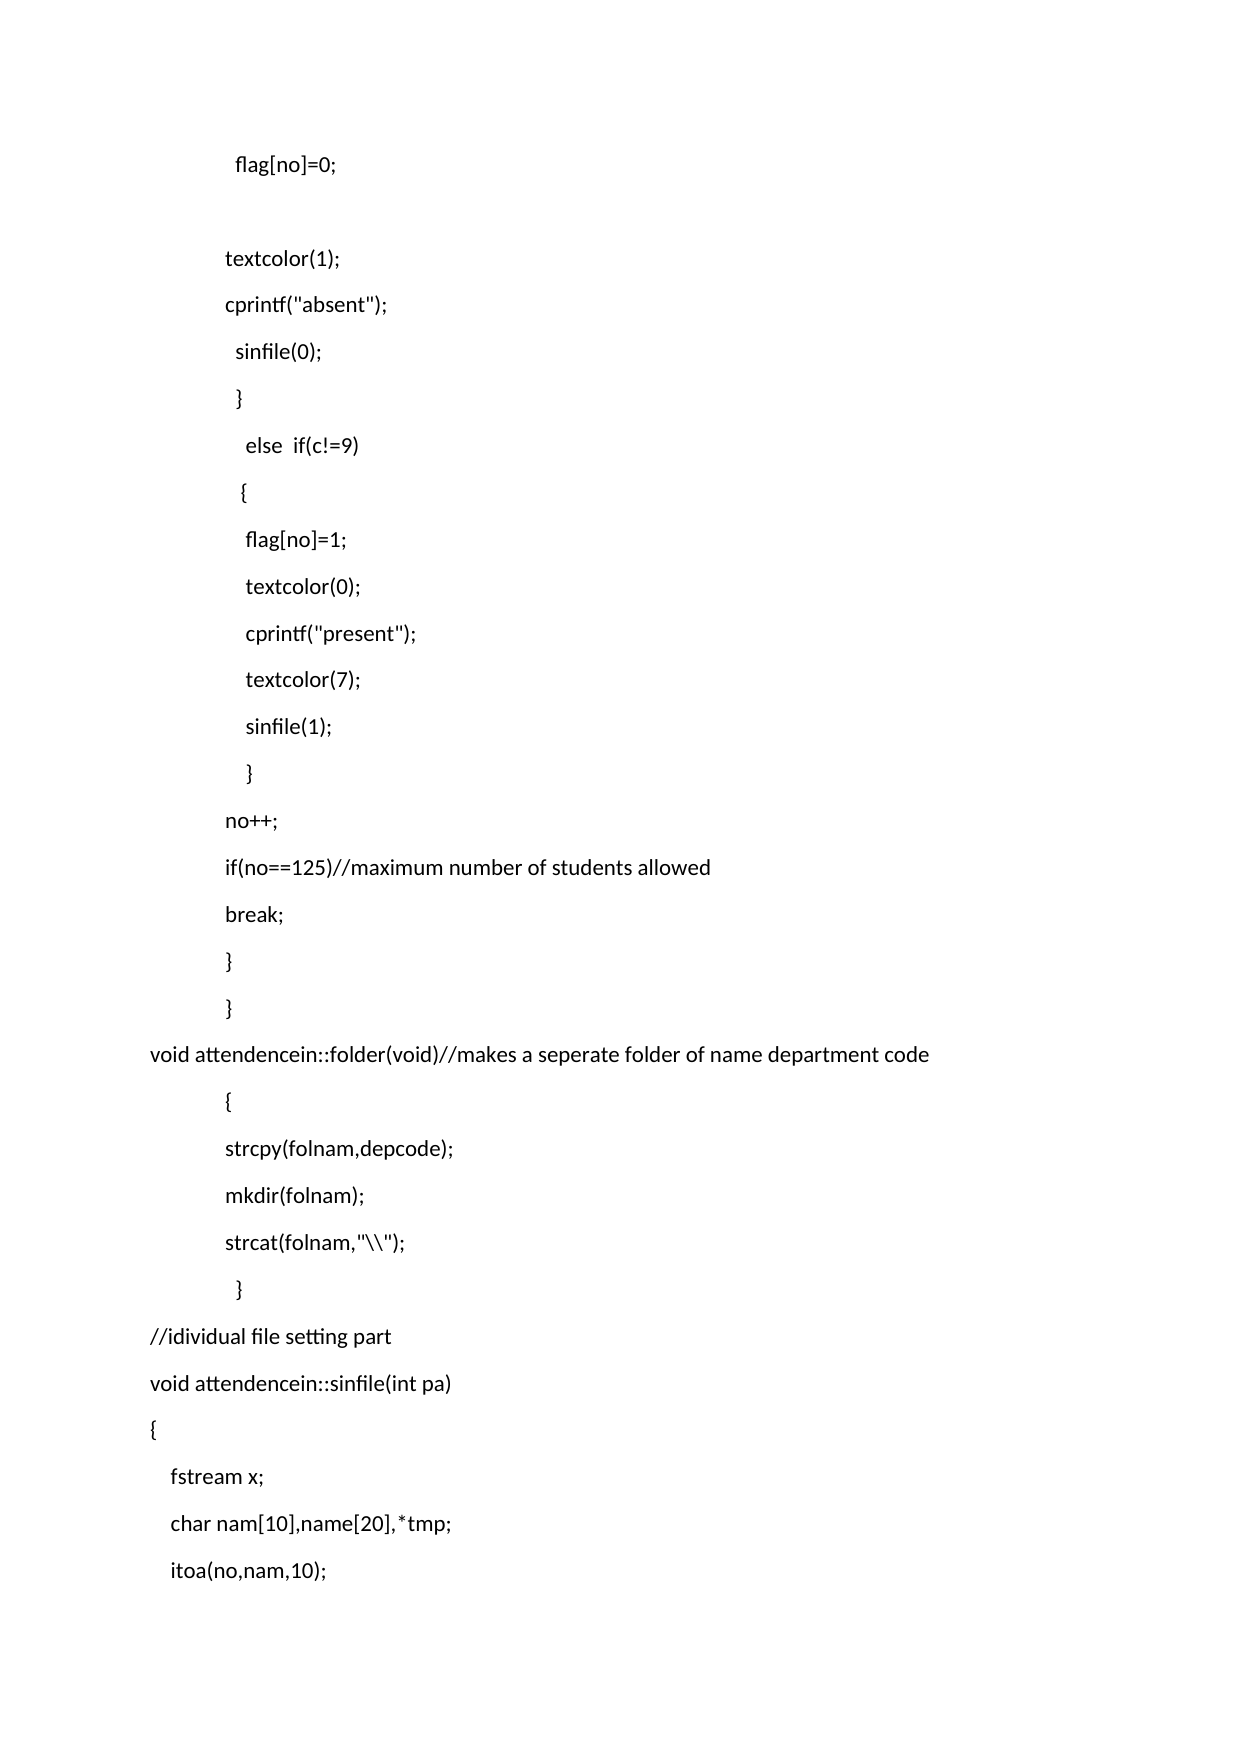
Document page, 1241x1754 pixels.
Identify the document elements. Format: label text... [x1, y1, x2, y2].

text } [150, 384, 1090, 412]
text cprintf("present"); [150, 619, 1090, 647]
text sinfile(0); [150, 337, 1090, 366]
text char nam[10],name[20],*tmp; [150, 1509, 1090, 1537]
text break; [150, 900, 1090, 928]
text else if(c!=9) [150, 431, 1090, 459]
text } [150, 1275, 1090, 1303]
text textcolor(1); [150, 244, 1090, 272]
text cprintf("absent"); [150, 291, 1090, 319]
text if(no==125)//maximum number of students allowed [150, 853, 1090, 881]
text } [150, 947, 1090, 975]
text sinfile(1); [150, 712, 1090, 741]
text } [150, 759, 1090, 787]
text itoa(no,nam,10); [150, 1556, 1090, 1584]
text { [150, 1087, 1090, 1116]
text textcolor(7); [150, 666, 1090, 694]
text void attendencein::sinfile(int pa) [150, 1369, 1090, 1397]
text textcolor(0); [150, 572, 1090, 600]
text void attendencein::folder(void)//makes a seperate folder of name department code [150, 1041, 1090, 1069]
text //idividual file setting part [150, 1322, 1090, 1350]
text flag[no]=1; [150, 525, 1090, 553]
text fstream x; [150, 1462, 1090, 1491]
text { [150, 478, 1090, 506]
text no++; [150, 806, 1090, 834]
text strcat(folnam,"\\"); [150, 1228, 1090, 1256]
text strcpy(folnam,depcode); [150, 1134, 1090, 1162]
text mkdir(folnam); [150, 1181, 1090, 1209]
text flag[no]=0; [150, 150, 1090, 178]
text } [150, 994, 1090, 1022]
text { [150, 1416, 1090, 1444]
